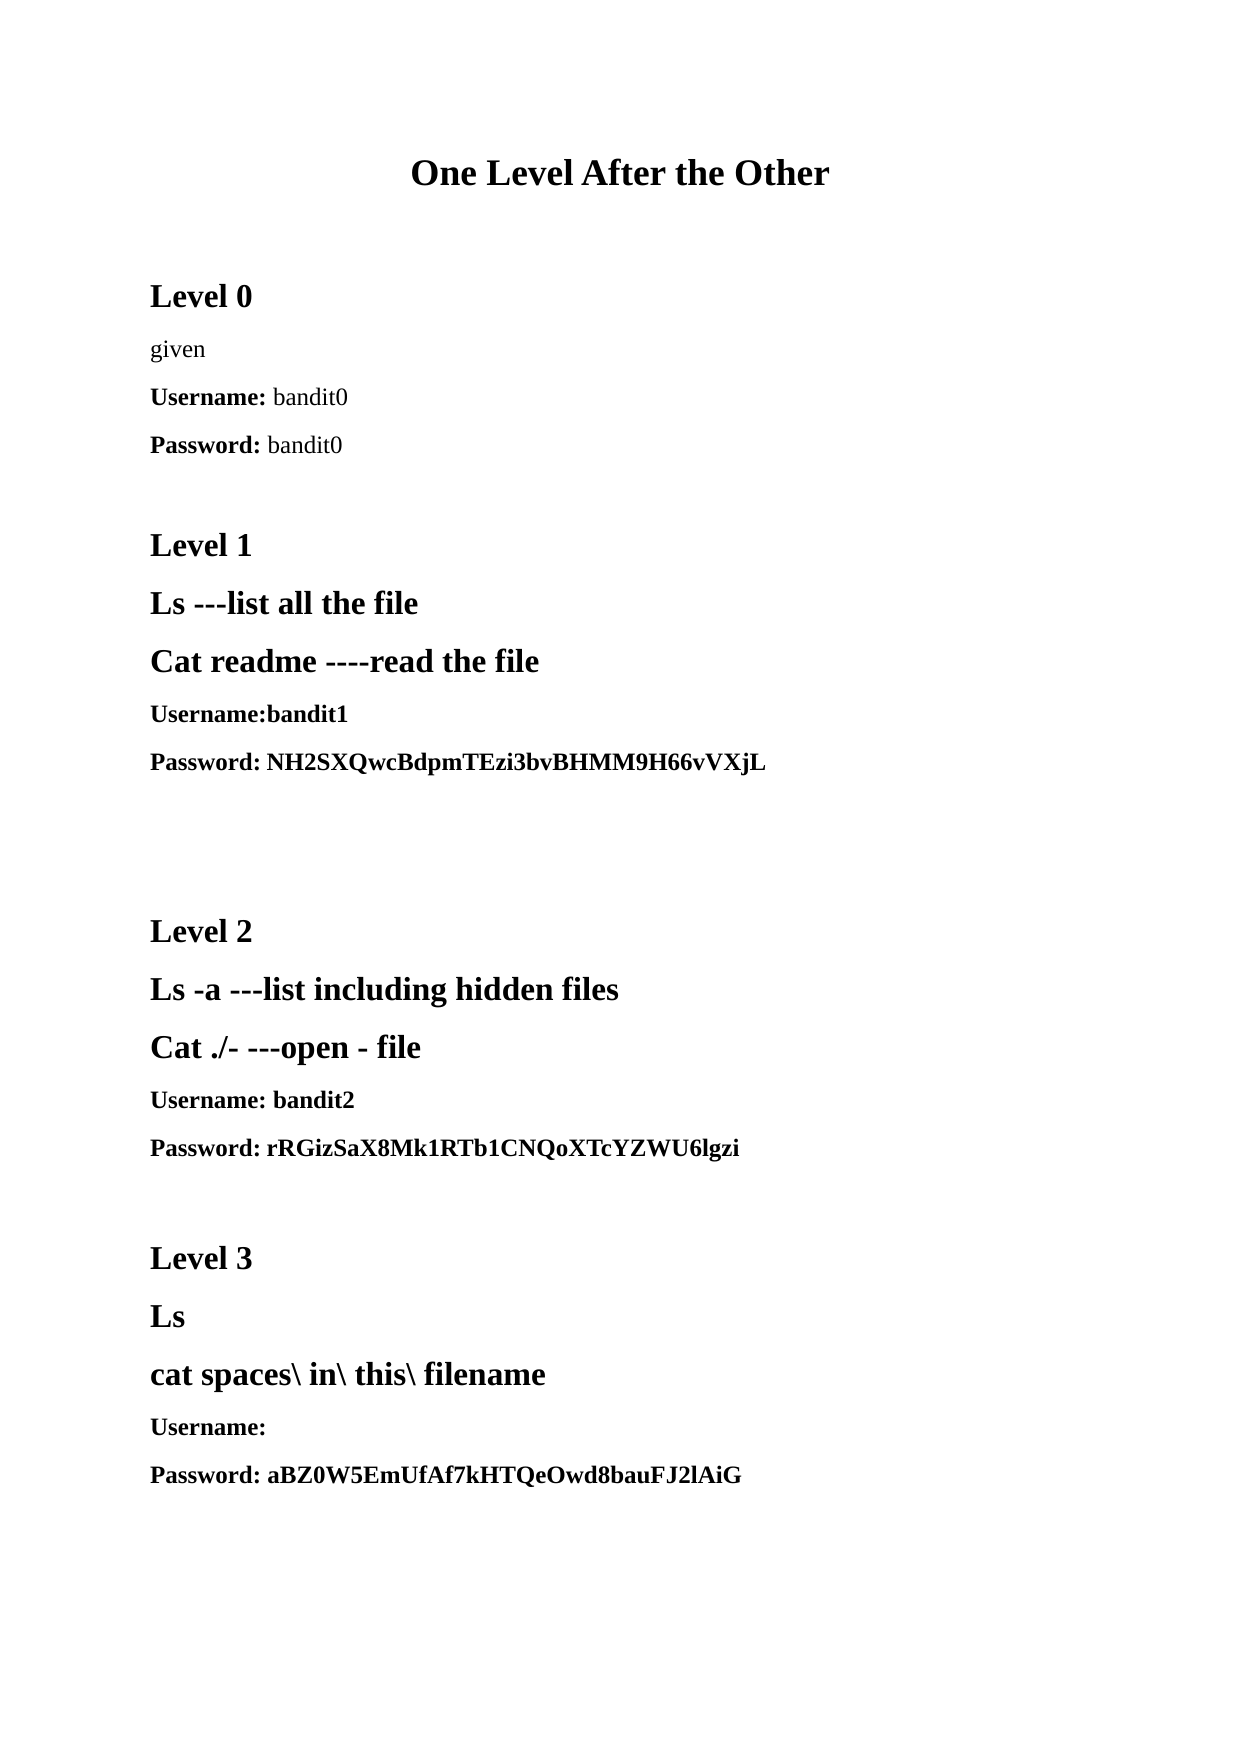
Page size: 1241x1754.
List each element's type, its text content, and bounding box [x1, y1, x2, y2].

text Cat ./- ---open - file [150, 1027, 1090, 1065]
text cat spaces\ in\ this\ filename [150, 1354, 1090, 1393]
text Level 3 [150, 1238, 1090, 1277]
text Level 0 [150, 276, 1090, 315]
text Username: [150, 1412, 1090, 1441]
text Password: NH2SXQwcBdpmTEzi3bvBHMM9H66vVXjL [150, 747, 1090, 776]
text Password: bandit0 [150, 430, 1090, 459]
text Username: bandit0 [150, 382, 1090, 411]
text Password: aBZ0W5EmUfAf7kHTQeOwd8bauFJ2lAiG [150, 1460, 1090, 1489]
text Username: bandit2 [150, 1085, 1090, 1114]
text given [150, 334, 1090, 363]
text Ls -a ---list including hidden files [150, 969, 1090, 1007]
text Username:bandit1 [150, 699, 1090, 728]
text Level 1 [150, 525, 1090, 564]
text One Level After the Other [150, 150, 1090, 193]
text Password: rRGizSaX8Mk1RTb1CNQoXTcYZWU6lgzi [150, 1133, 1090, 1161]
text Cat readme ----read the file [150, 641, 1090, 680]
text Level 2 [150, 911, 1090, 949]
text Ls [150, 1296, 1090, 1335]
text Ls ---list all the file [150, 583, 1090, 622]
